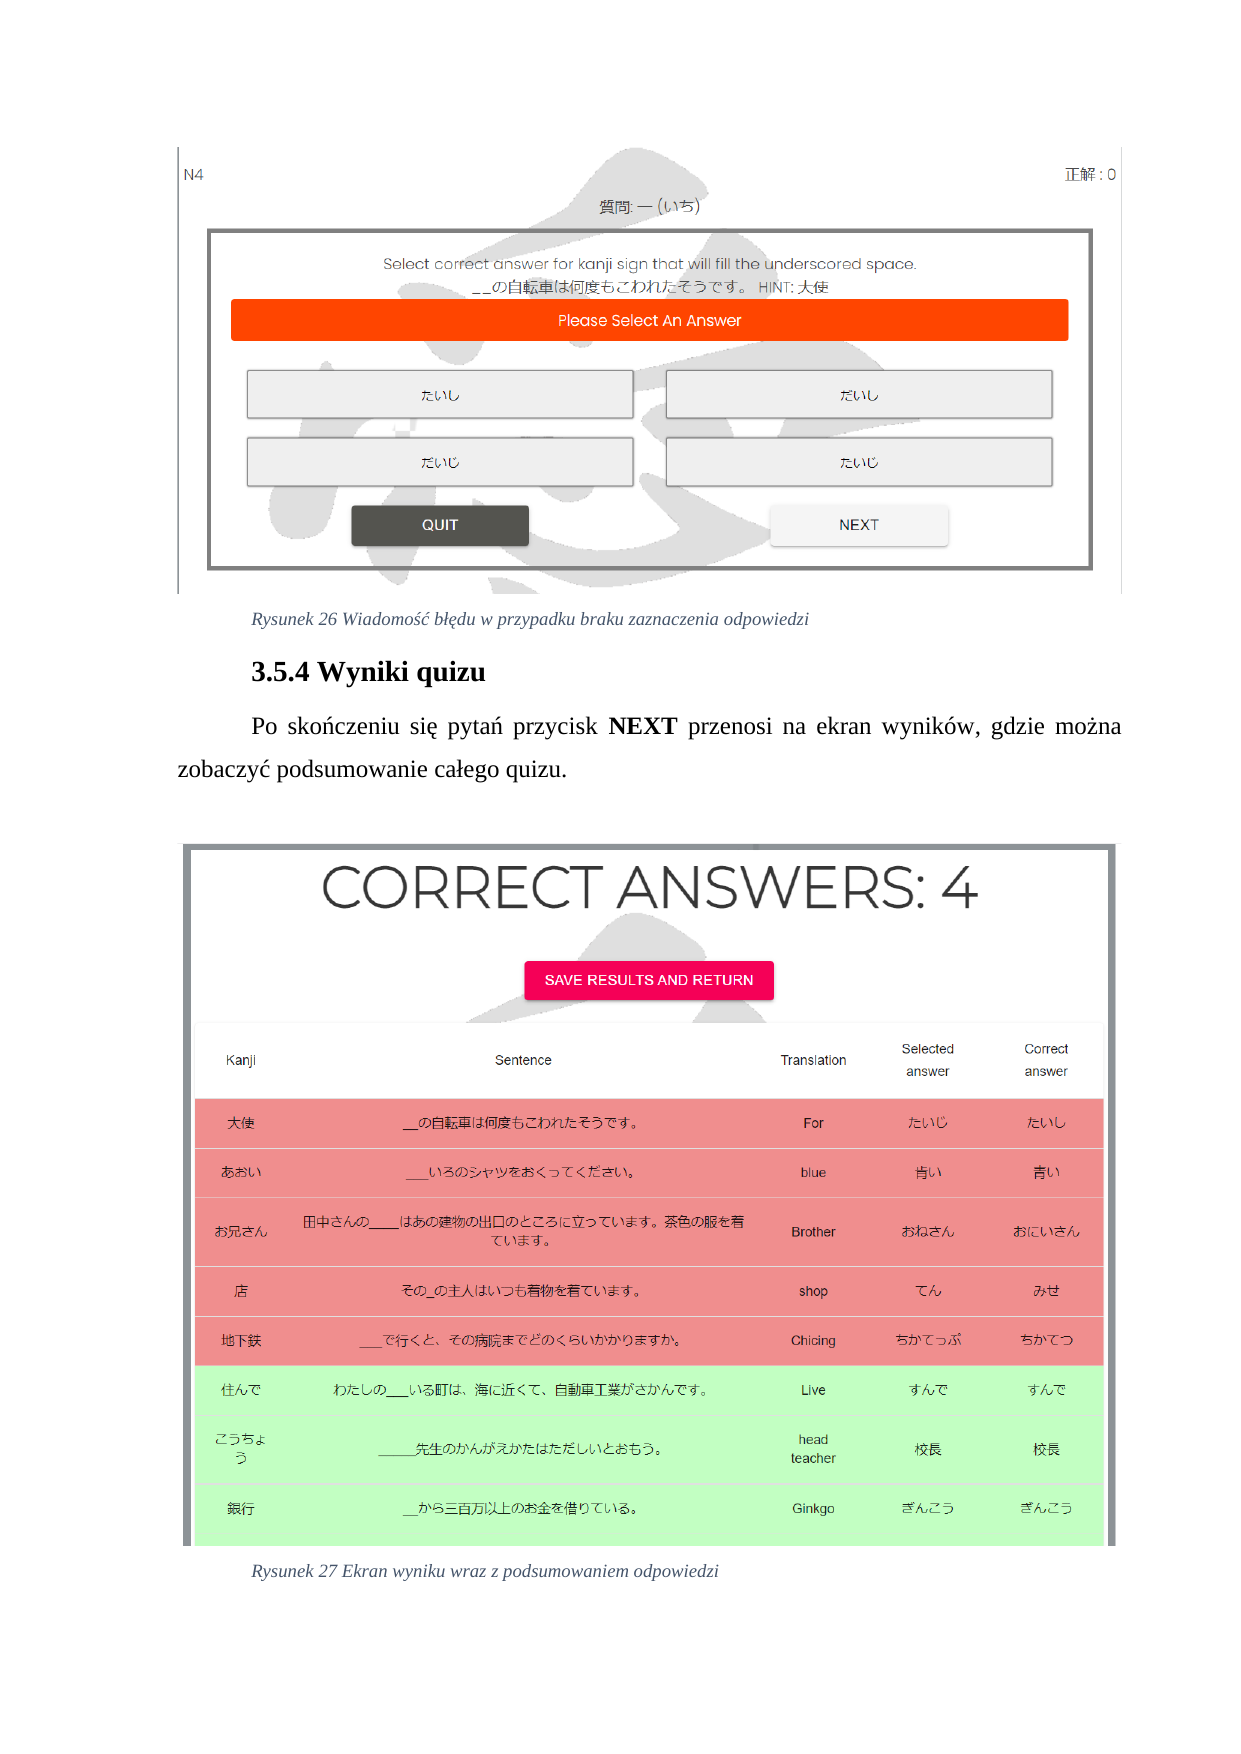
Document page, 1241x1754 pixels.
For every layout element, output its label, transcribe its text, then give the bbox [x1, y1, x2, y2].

text Po skończeniu się pytań przycisk NEXT przenosi na ekran wyników, gdzie można zobaczyć podsumowanie całego quizu. [177, 711, 1122, 783]
text Rysunek 26 Wiadomość błędu w przypadku braku zaznaczenia odpowiedzi [177, 608, 1122, 629]
subtitle 3.5.4 Wyniki quizu [177, 654, 1122, 688]
picture [177, 147, 1122, 594]
picture [177, 840, 1122, 1546]
text Rysunek 27 Ekran wyniku wraz z podsumowaniem odpowiedzi [177, 1560, 1122, 1581]
